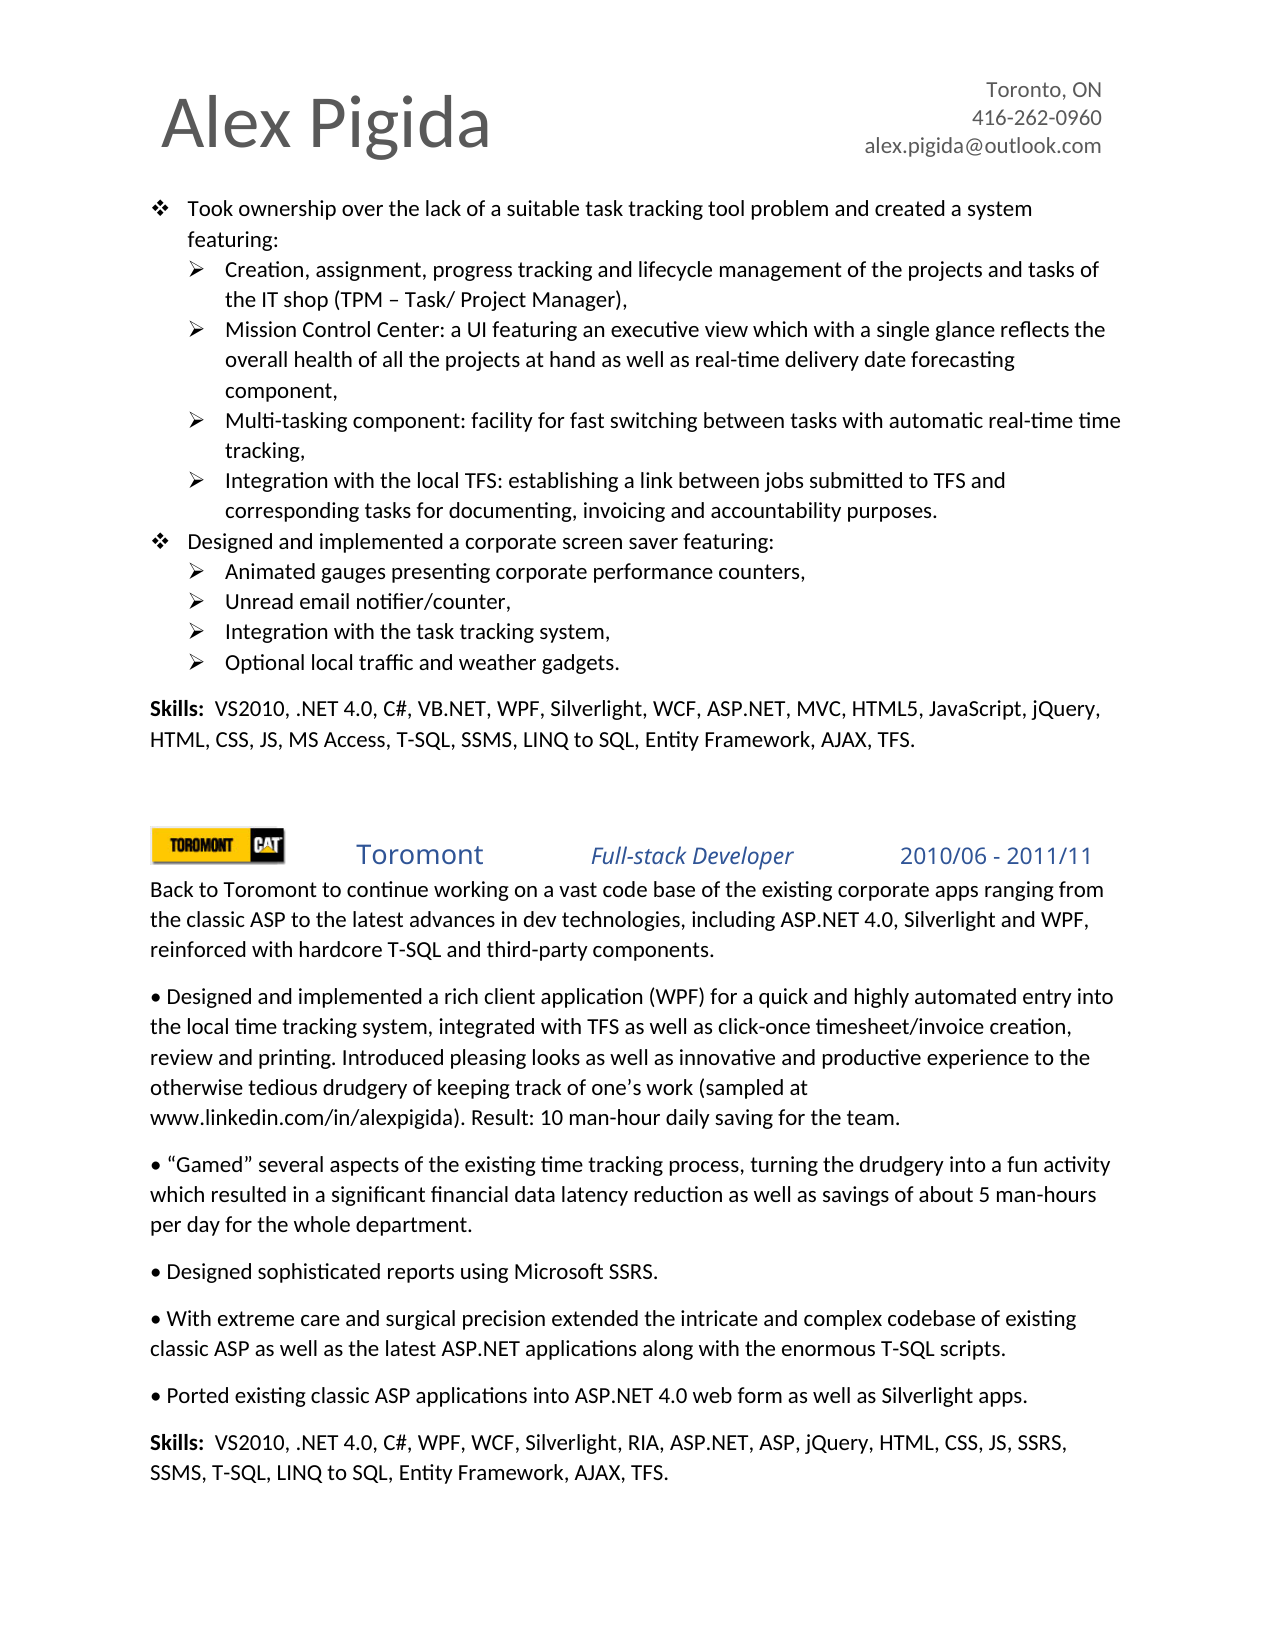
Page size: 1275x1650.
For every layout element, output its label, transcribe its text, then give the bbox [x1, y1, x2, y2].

text Back to Toromont to continue working on a vast code base of the existing corporate apps ranging from the classic ASP to the latest advances in dev technologies, including ASP.NET 4.0, Silverlight and WPF, reinforced with hardcore T-SQL and third-party components. [150, 875, 1125, 963]
text • Designed and implemented a rich client application (WPF) for a quick and highly automated entry into the local time tracking system, integrated with TFS as well as click-once timesheet/invoice creation, review and printing. Introduced pleasing looks as well as innovative and productive experience to the otherwise tedious drudgery of keeping track of one’s work (sampled at www.linkedin.com/in/alexpigida). Result: 10 man-hour daily saving for the team. [150, 982, 1125, 1131]
list Took ownership over the lack of a suitable task tracking tool problem and created a system featuring: [150, 194, 1125, 253]
text • “Gamed” several aspects of the existing time tracking process, turning the drudgery into a fun activity which resulted in a significant financial data latency reduction as well as savings of about 5 man-hours per day for the whole department. [150, 1150, 1125, 1238]
text Skills: VS2010, .NET 4.0, C#, VB.NET, WPF, Silverlight, WCF, ASP.NET, MVC, HTML5, JavaScript, jQuery, HTML, CSS, JS, MS Access, T-SQL, SSMS, LINQ to SQL, Entity Framework, AJAX, TFS. [150, 694, 1125, 753]
list Animated gauges presenting corporate performance counters, [187, 557, 1125, 585]
list Multi-tasking component: facility for fast switching between tasks with automatic real-time time tracking, [187, 406, 1125, 464]
picture [150, 826, 287, 865]
list Integration with the task tracking system, [187, 617, 1125, 646]
list Integration with the local TFS: establishing a link between jobs submitted to TFS and corresponding tasks for documenting, invoicing and accountability purposes. [187, 466, 1125, 525]
list Mission Control Center: a UI featuring an executive view which with a single glance reflects the overall health of all the projects at hand as well as real-time delivery date forecasting component, [187, 315, 1125, 404]
text • Designed sophisticated reports using Microsoft SSRS. [150, 1257, 1125, 1285]
list Unread email notifier/counter, [187, 587, 1125, 615]
text Skills: VS2010, .NET 4.0, C#, WPF, WCF, Silverlight, RIA, ASP.NET, ASP, jQuery, HTML, CSS, JS, SSRS, SSMS, T-SQL, LINQ to SQL, Entity Framework, AJAX, TFS. [150, 1428, 1125, 1486]
text • Ported existing classic ASP applications into ASP.NET 4.0 web form as well as Silverlight apps. [150, 1381, 1125, 1409]
list Designed and implemented a corporate screen saver featuring: [150, 527, 1125, 555]
list Optional local traffic and weather gadgets. [187, 648, 1125, 676]
text Toromont Full-stack Developer 2010/06 - 2011/11 [150, 827, 1125, 872]
text • With extreme care and surgical precision extended the intricate and complex codebase of existing classic ASP as well as the latest ASP.NET applications along with the enormous T-SQL scripts. [150, 1304, 1125, 1362]
list Creation, assignment, progress tracking and lifecycle management of the projects and tasks of the IT shop (TPM – Task/ Project Manager), [187, 255, 1125, 313]
